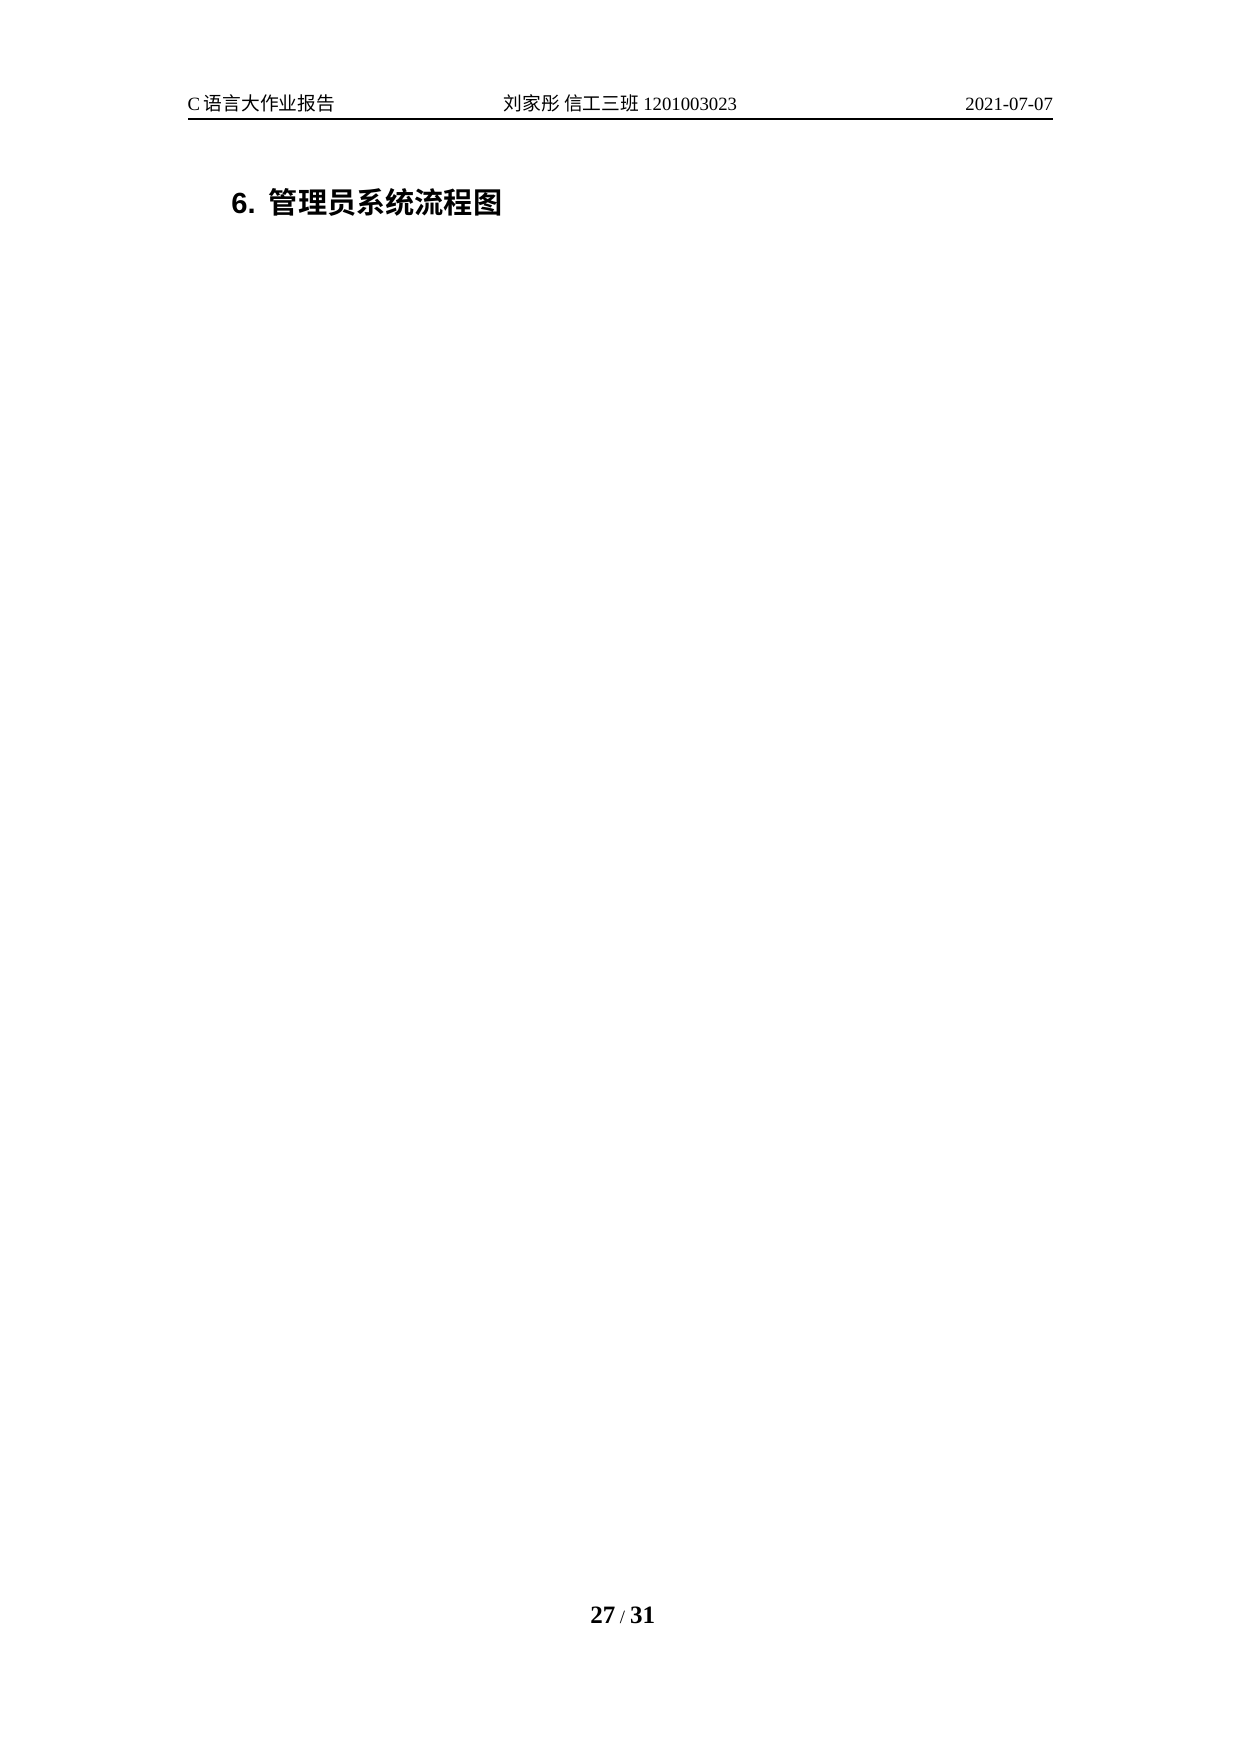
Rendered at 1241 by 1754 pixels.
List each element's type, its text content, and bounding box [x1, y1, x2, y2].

subtitle 管理员系统流程图 [231, 161, 1053, 240]
